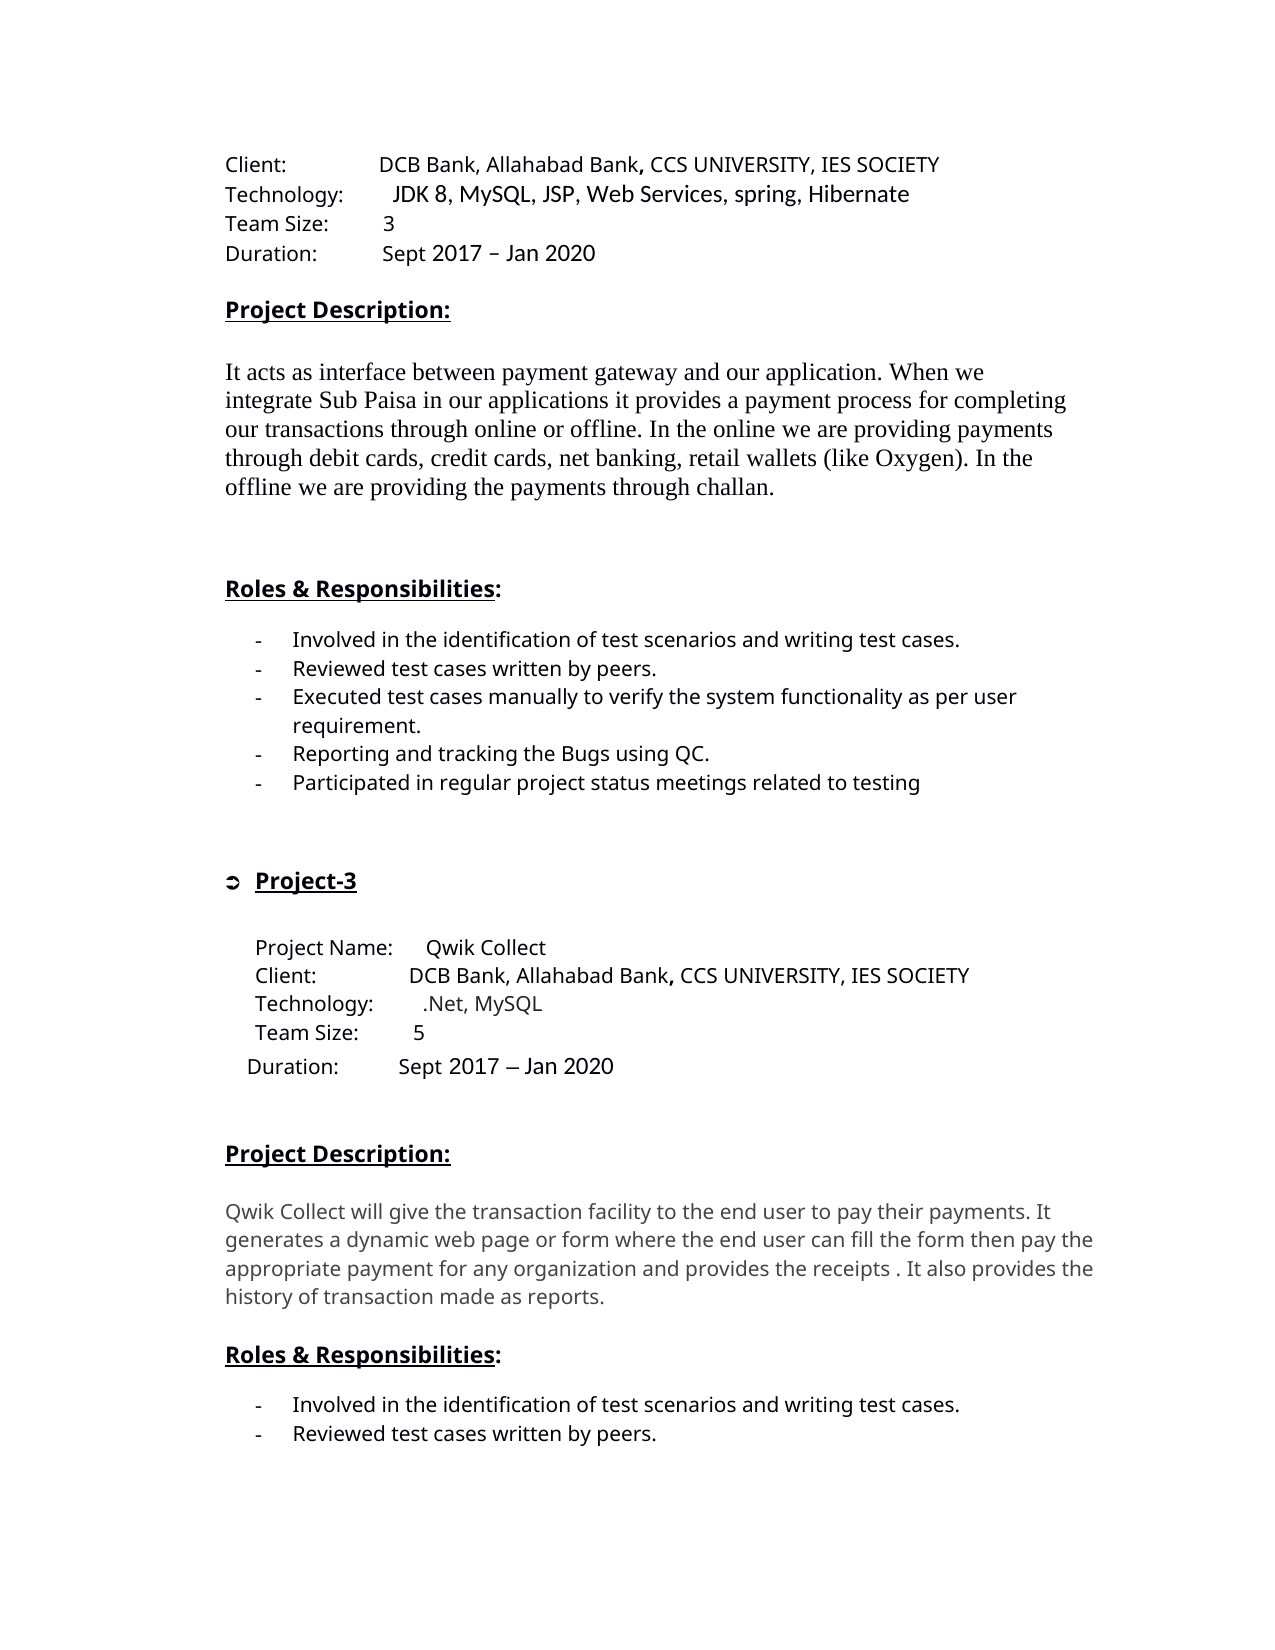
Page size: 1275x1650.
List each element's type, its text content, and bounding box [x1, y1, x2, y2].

text It acts as interface between payment gateway and our application. When we integrate Sub Paisa in our applications it provides a payment process for completing our transactions through online or offline. In the online we are providing payments through debit cards, credit cards, net banking, retail wallets (like Oxygen). In the offline we are providing the payments through challan. [225, 357, 1072, 501]
text Team Size: 5 [255, 1018, 1125, 1046]
text Duration: Sept 2017 – Jan 2020 [225, 237, 1125, 268]
text Technology: JDK 8, MySQL, JSP, Web Services, spring, Hibernate [225, 178, 1125, 209]
text Team Size: 3 [225, 209, 1125, 237]
text Technology: .Net, MySQL [255, 989, 1125, 1018]
list Involved in the identification of test scenarios and writing test cases. [255, 626, 1125, 654]
list Executed test cases manually to verify the system functionality as per user requirement. [255, 682, 1125, 739]
list Reviewed test cases written by peers. [255, 1419, 1125, 1447]
list Reporting and tracking the Bugs using QC. [255, 739, 1125, 768]
text Roles & Responsibilities: [225, 1338, 1125, 1370]
list Project-3 [225, 859, 1125, 901]
text Project Name: Qwik Collect [255, 933, 1125, 961]
list Reviewed test cases written by peers. [255, 654, 1125, 682]
text Qwik Collect will give the transaction facility to the end user to pay their payments. It generates a dynamic web page or form where the end user can fill the form then pay the appropriate payment for any organization and provides the receipts . It also provides the history of transaction made as reports. [225, 1197, 1125, 1311]
text Client: DCB Bank, Allahabad Bank, CCS UNIVERSITY, IES SOCIETY [225, 150, 1125, 178]
text Duration: Sept 2017 – Jan 2020 [225, 1051, 1125, 1081]
list Participated in regular project status meetings related to testing [255, 768, 1125, 796]
list Involved in the identification of test scenarios and writing test cases. [255, 1391, 1125, 1419]
text Project Description: [225, 1137, 1125, 1169]
text Client: DCB Bank, Allahabad Bank, CCS UNIVERSITY, IES SOCIETY [255, 961, 1125, 989]
text Roles & Responsibilities: [225, 573, 1125, 605]
text Project Description: [225, 294, 1125, 326]
